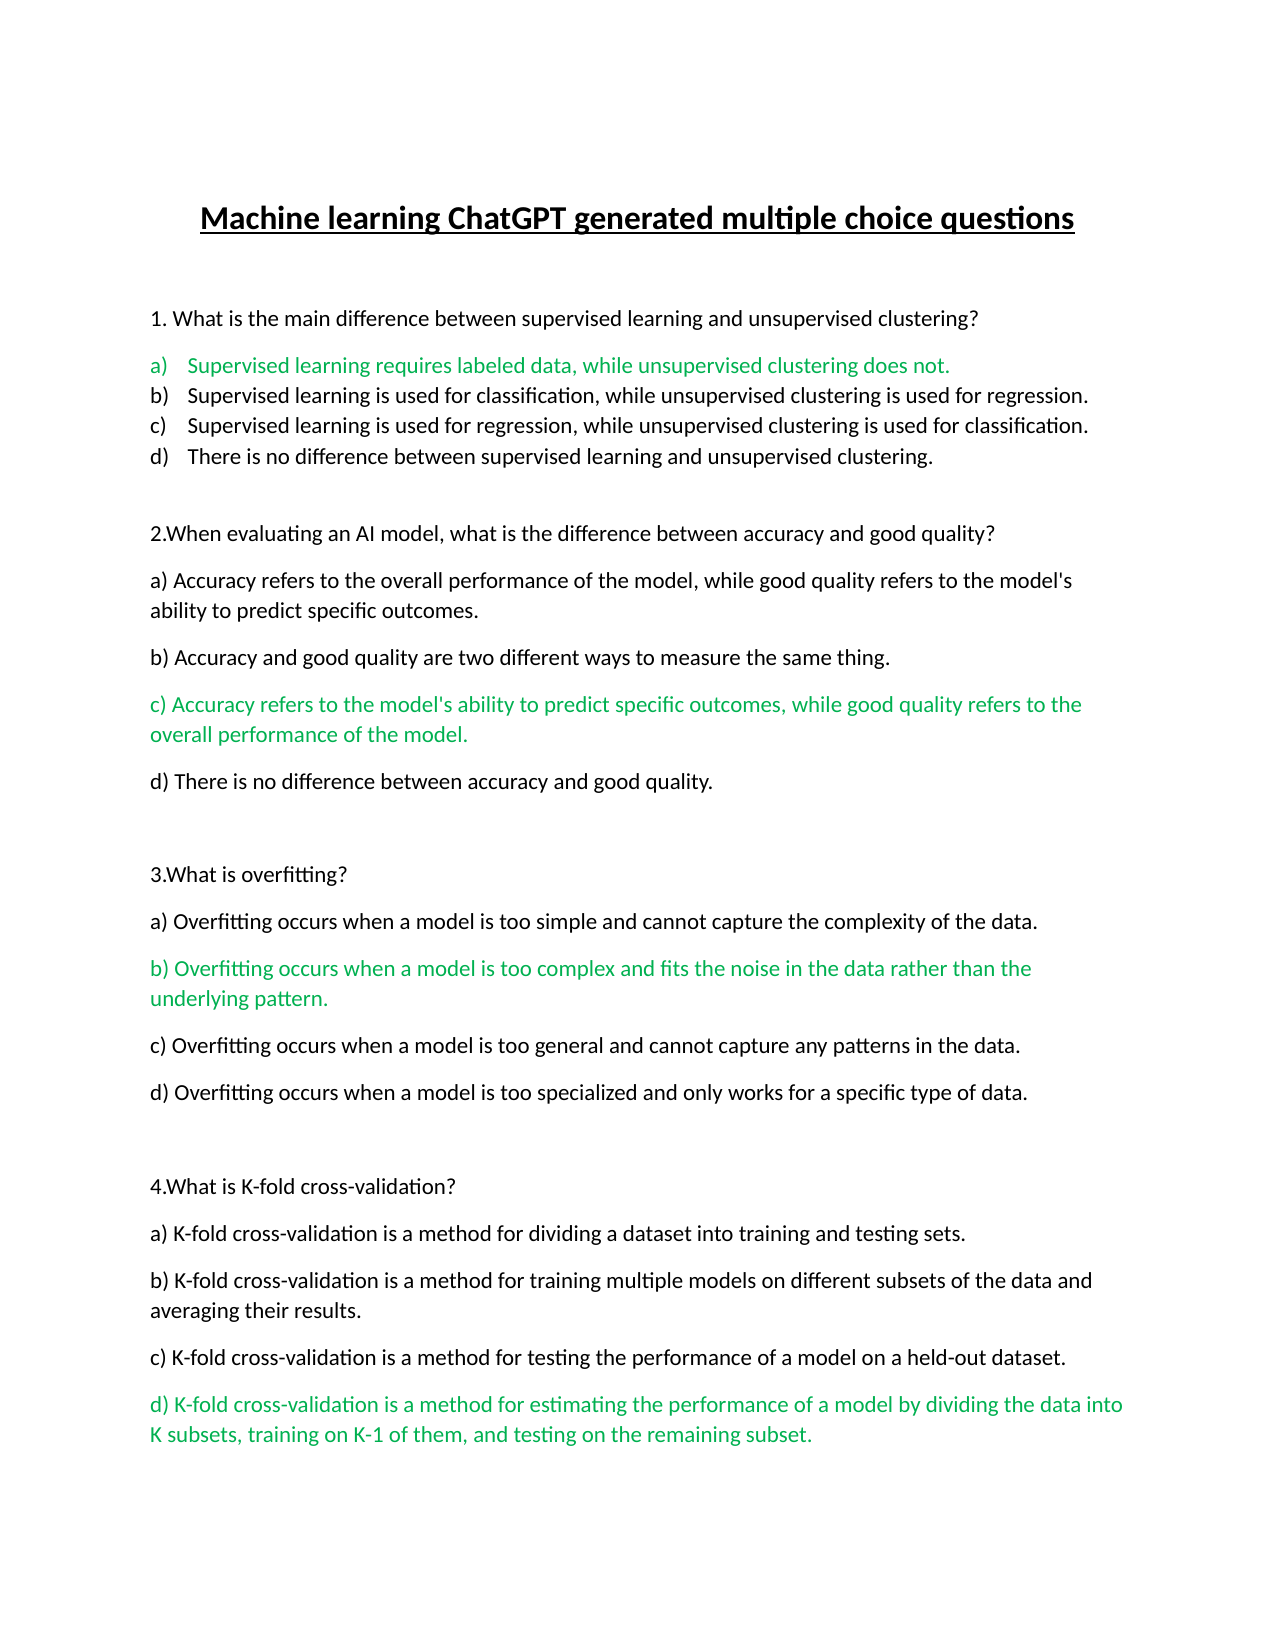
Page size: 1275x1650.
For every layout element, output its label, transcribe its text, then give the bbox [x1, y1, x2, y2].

text a) Overfitting occurs when a model is too simple and cannot capture the complexity of the data. [150, 907, 1125, 936]
text d) K-fold cross-validation is a method for estimating the performance of a model by dividing the data into K subsets, training on K-1 of them, and testing on the remaining subset. [150, 1390, 1125, 1448]
text c) K-fold cross-validation is a method for testing the performance of a model on a held-out dataset. [150, 1343, 1125, 1371]
text 4.What is K-fold cross-validation? [150, 1172, 1125, 1200]
text 3.What is overfitting? [150, 861, 1125, 889]
text b) Overfitting occurs when a model is too complex and fits the noise in the data rather than the underlying pattern. [150, 954, 1125, 1013]
text a) K-fold cross-validation is a method for dividing a dataset into training and testing sets. [150, 1219, 1125, 1247]
text c) Overfitting occurs when a model is too general and cannot capture any patterns in the data. [150, 1031, 1125, 1059]
list Supervised learning is used for regression, while unsupervised clustering is used for classification. [150, 412, 1125, 440]
list Supervised learning is used for classification, while unsupervised clustering is used for regression. [150, 381, 1125, 409]
text 1. What is the main difference between supervised learning and unsupervised clustering? [150, 304, 1125, 332]
list There is no difference between supervised learning and unsupervised clustering. [150, 442, 1125, 470]
text b) Accuracy and good quality are two different ways to measure the same thing. [150, 643, 1125, 671]
text Machine learning ChatGPT generated multiple choice questions [150, 197, 1125, 238]
text b) K-fold cross-validation is a method for training multiple models on different subsets of the data and averaging their results. [150, 1266, 1125, 1324]
list Supervised learning requires labeled data, while unsupervised clustering does not. [150, 351, 1125, 379]
text d) There is no difference between accuracy and good quality. [150, 767, 1125, 795]
text 2.When evaluating an AI model, what is the difference between accuracy and good quality? [150, 519, 1125, 547]
text c) Accuracy refers to the model's ability to predict specific outcomes, while good quality refers to the overall performance of the model. [150, 690, 1125, 748]
text d) Overfitting occurs when a model is too specialized and only works for a specific type of data. [150, 1078, 1125, 1106]
text a) Accuracy refers to the overall performance of the model, while good quality refers to the model's ability to predict specific outcomes. [150, 566, 1125, 624]
